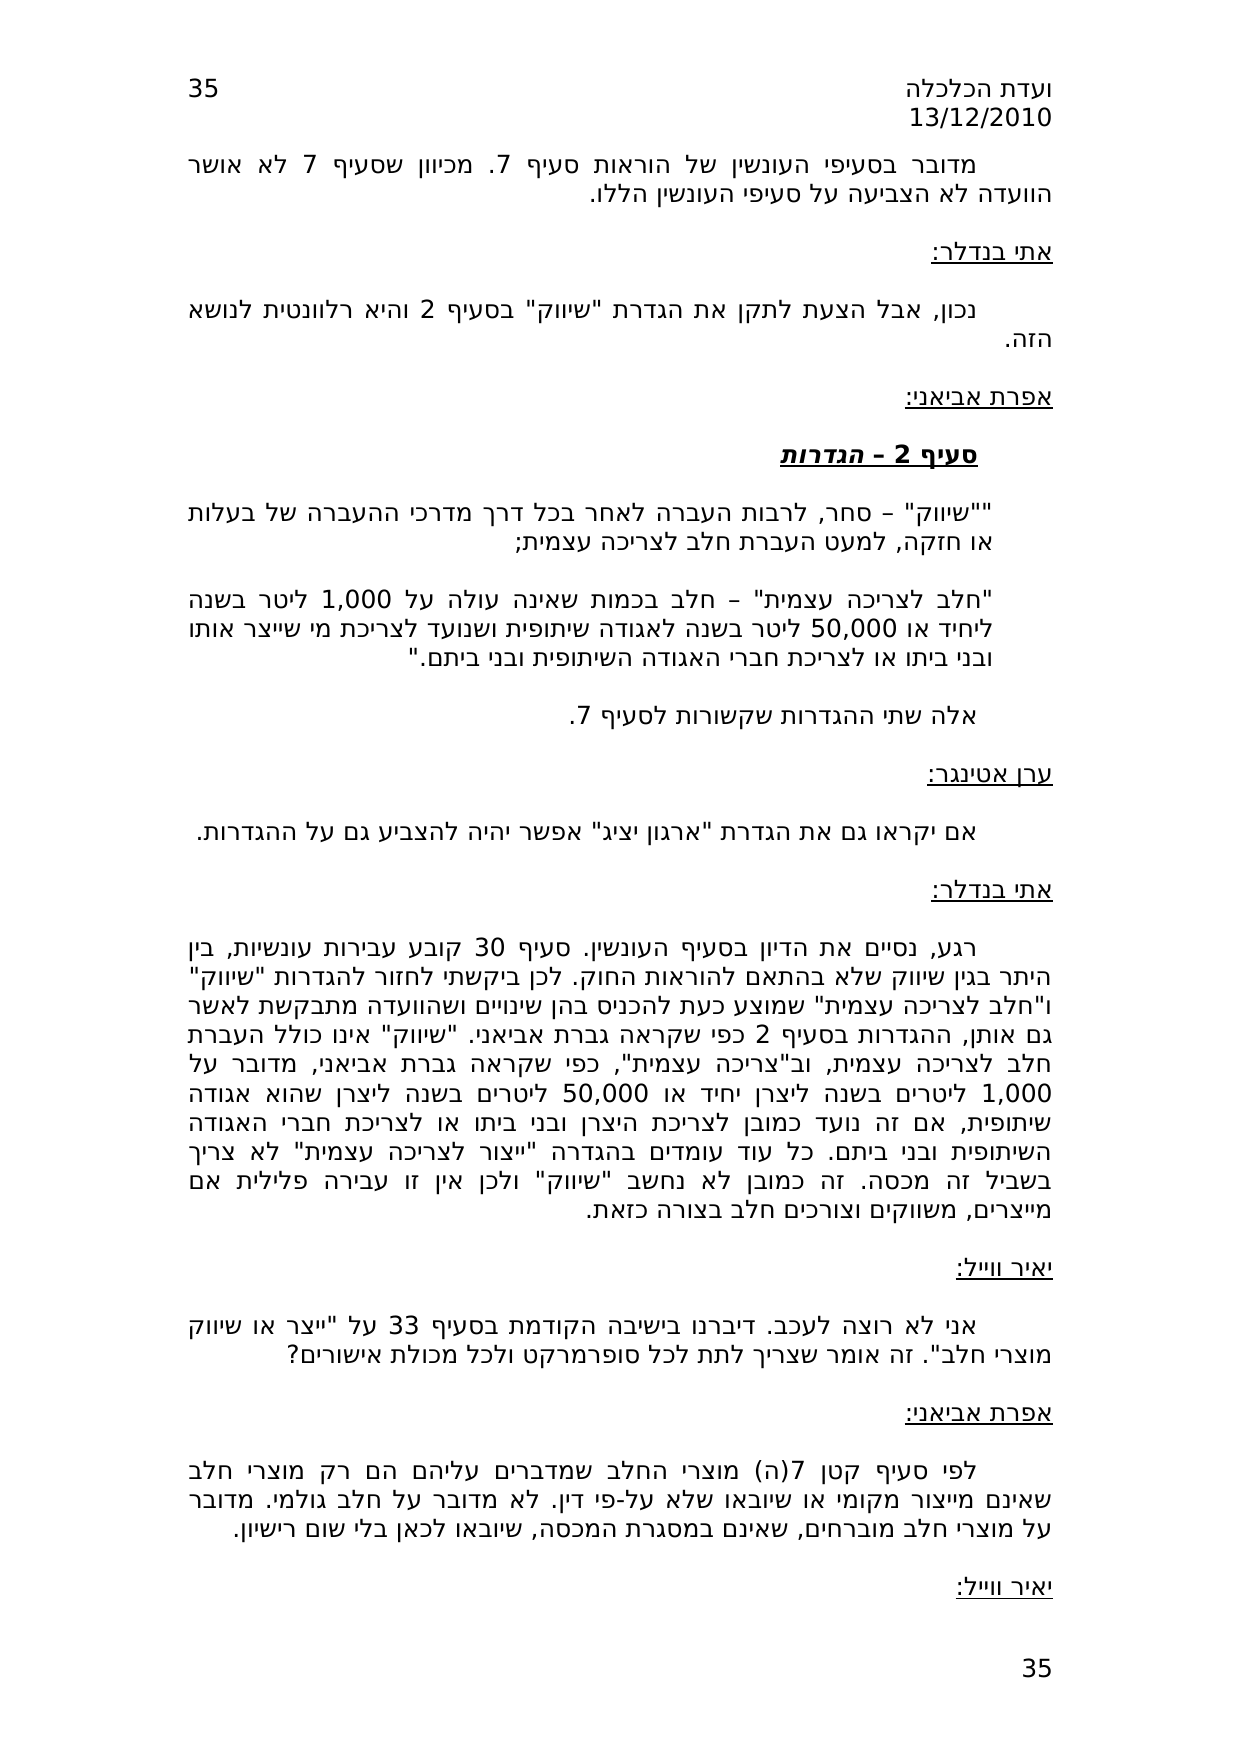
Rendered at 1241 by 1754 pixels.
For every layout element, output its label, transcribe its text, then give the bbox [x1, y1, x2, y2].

text אלה שתי ההגדרות שקשורות לסעיף 7. [187, 701, 1053, 730]
text אפרת אביאני: [187, 382, 1053, 411]
text מדובר בסעיפי העונשין של הוראות סעיף 7. מכיוון שסעיף 7 לא אושר הוועדה לא הצביעה על סעיפי העונשין הללו. [187, 150, 1053, 208]
text אפרת אביאני: [187, 1398, 1053, 1427]
text רגע, נסיים את הדיון בסעיף העונשין. סעיף 30 קובע עבירות עונשיות, בין היתר בגין שיווק שלא בהתאם להוראות החוק. לכן ביקשתי לחזור להגדרות "שיווק" ו"חלב לצריכה עצמית" שמוצע כעת להכניס בהן שינויים ושהוועדה מתבקשת לאשר גם אותן, ההגדרות בסעיף 2 כפי שקראה גברת אביאני. "שיווק" אינו כולל העברת חלב לצריכה עצמית, וב"צריכה עצמית", כפי שקראה גברת אביאני, מדובר על 1,000 ליטרים בשנה ליצרן יחיד או 50,000 ליטרים בשנה ליצרן שהוא אגודה שיתופית, אם זה נועד כמובן לצריכת היצרן ובני ביתו או לצריכת חברי האגודה השיתופית ובני ביתם. כל עוד עומדים בהגדרה "ייצור לצריכה עצמית" לא צריך בשביל זה מכסה. זה כמובן לא נחשב "שיווק" ולכן אין זו עבירה פלילית אם מייצרים, משווקים וצורכים חלב בצורה כזאת. [187, 933, 1053, 1224]
text אני לא רוצה לעכב. דיברנו בישיבה הקודמת בסעיף 33 על "ייצר או שיווק מוצרי חלב". זה אומר שצריך לתת לכל סופרמרקט ולכל מכולת אישורים? [187, 1311, 1053, 1369]
text אם יקראו גם את הגדרת "ארגון יציג" אפשר יהיה להצביע גם על ההגדרות. [187, 817, 1053, 846]
text יאיר ווייל: [187, 1253, 1053, 1282]
text סעיף 2 – הגדרות [187, 440, 1053, 469]
text יאיר ווייל: [187, 1572, 1053, 1602]
text אתי בנדלר: [187, 875, 1053, 904]
text לפי סעיף קטן 7(ה) מוצרי החלב שמדברים עליהם הם רק מוצרי חלב שאינם מייצור מקומי או שיובאו שלא על-פי דין. לא מדובר על חלב גולמי. מדובר על מוצרי חלב מוברחים, שאינם במסגרת המכסה, שיובאו לכאן בלי שום רישיון. [187, 1456, 1053, 1544]
text נכון, אבל הצעת לתקן את הגדרת "שיווק" בסעיף 2 והיא רלוונטית לנושא הזה. [187, 295, 1053, 353]
text "חלב לצריכה עצמית" – חלב בכמות שאינה עולה על 1,000 ליטר בשנה ליחיד או 50,000 ליטר בשנה לאגודה שיתופית ושנועד לצריכת מי שייצר אותו ובני ביתו או לצריכת חברי האגודה השיתופית ובני ביתם." [187, 585, 994, 672]
text ""שיווק" – סחר, לרבות העברה לאחר בכל דרך מדרכי ההעברה של בעלות או חזקה, למעט העברת חלב לצריכה עצמית; [187, 498, 994, 556]
text אתי בנדלר: [187, 237, 1053, 266]
text ערן אטינגר: [187, 759, 1053, 788]
